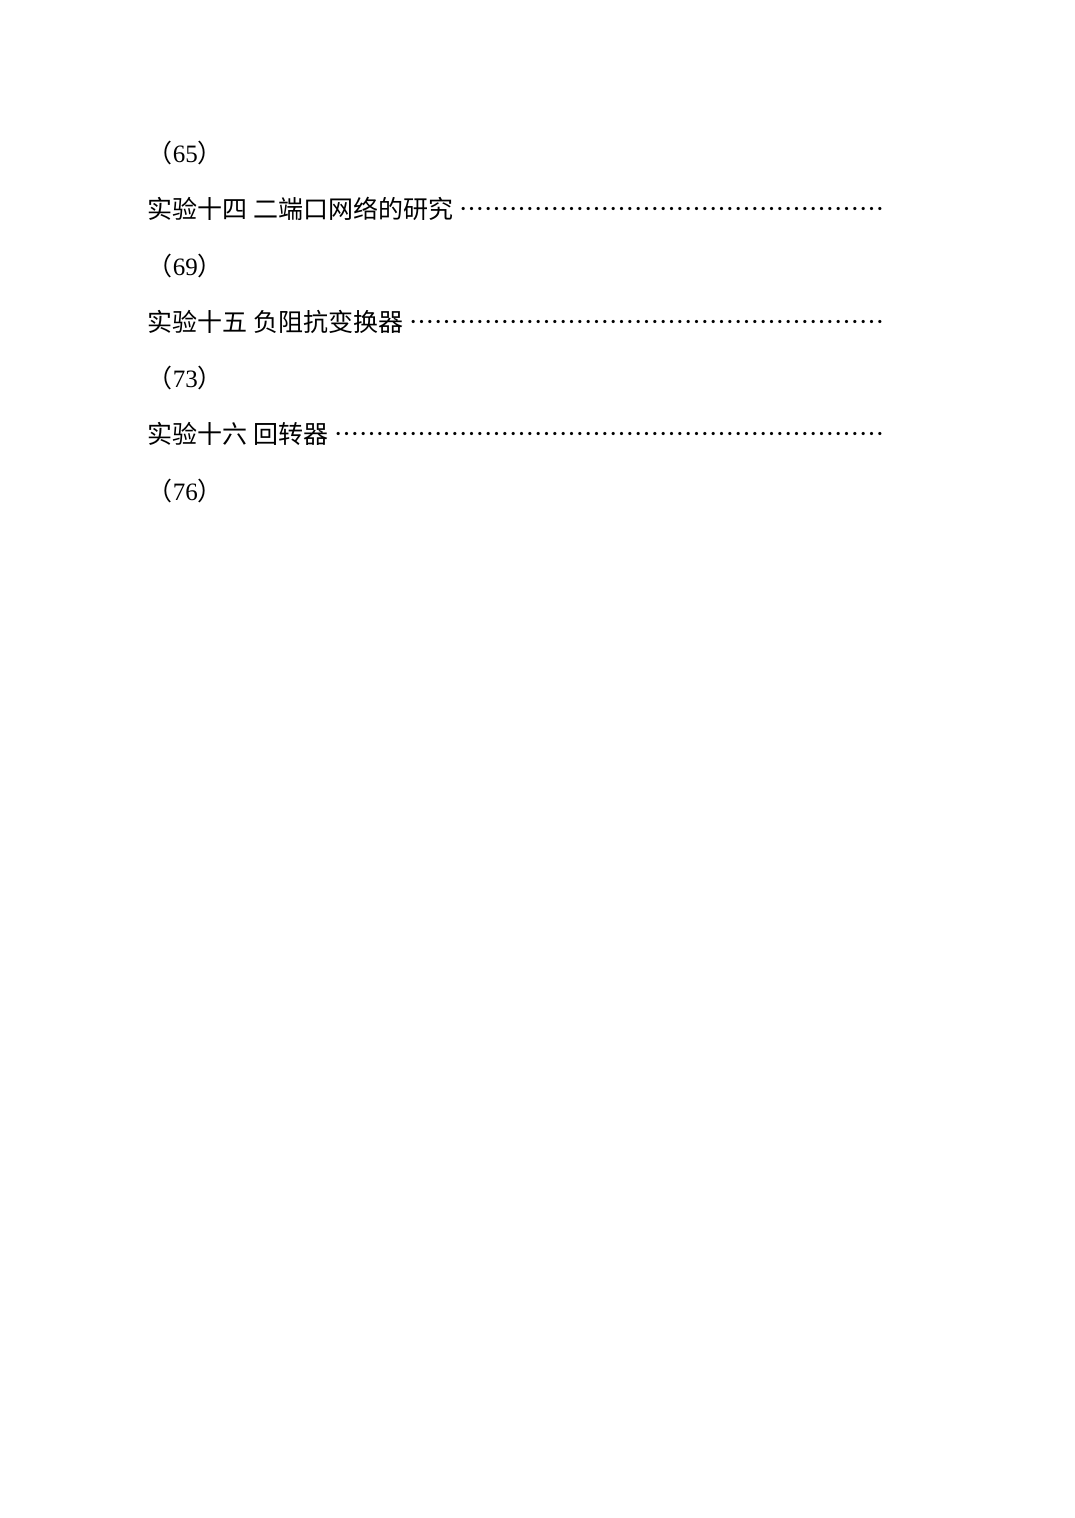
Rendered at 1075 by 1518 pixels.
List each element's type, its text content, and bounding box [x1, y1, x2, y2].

text 实验十四 二端口网络的研究 …………………………………………… [148, 190, 1043, 226]
text （76） [148, 471, 1043, 508]
text 实验十六 回转器 ………………………………………………………… [148, 415, 1043, 451]
text （69） [148, 246, 1043, 282]
text （73） [148, 359, 1043, 395]
text （65） [148, 133, 1043, 170]
text 实验十五 负阻抗变换器 ………………………………………………… [148, 302, 1043, 339]
